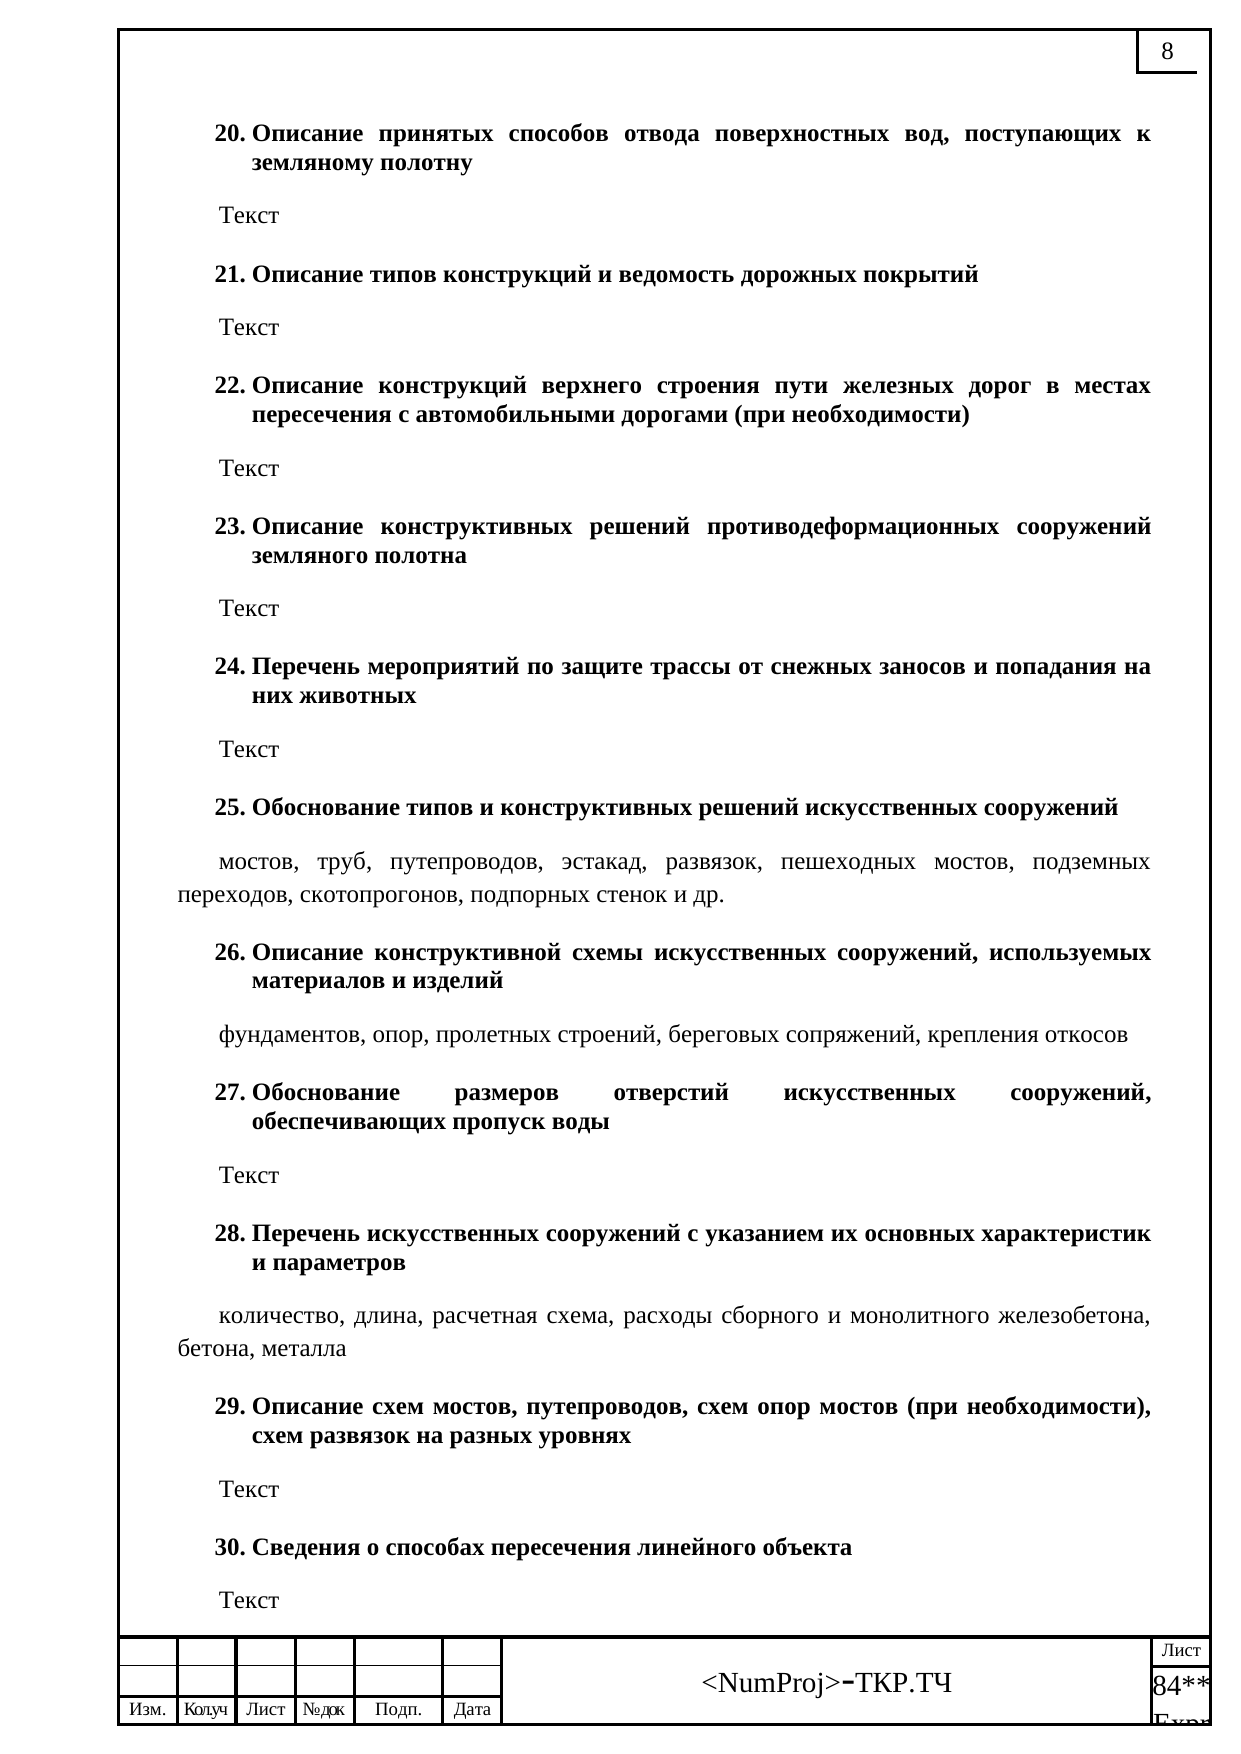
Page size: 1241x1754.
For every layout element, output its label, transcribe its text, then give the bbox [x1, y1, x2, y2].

text мостов, труб, путепроводов, эстакад, развязок, пешеходных мостов, подземных переходов, скотопрогонов, подпорных стенок и др. [177, 846, 1152, 907]
subtitle Перечень мероприятий по защите трассы от снежных заносов и попадания на них животных [214, 651, 1152, 709]
text количество, длина, расчетная схема, расходы сборного и монолитного железобетона, бетона, металла [177, 1300, 1152, 1362]
text Текст [177, 734, 1152, 763]
text Текст [177, 593, 1152, 622]
subtitle Описание типов конструкций и ведомость дорожных покрытий [214, 259, 1152, 287]
subtitle Описание принятых способов отвода поверхностных вод, поступающих к земляному полотну [214, 118, 1152, 176]
text Текст [177, 1160, 1152, 1188]
text Текст [177, 453, 1152, 482]
text Текст [177, 312, 1152, 341]
subtitle Сведения о способах пересечения линейного объекта [214, 1532, 1152, 1561]
subtitle Перечень искусственных сооружений с указанием их основных характеристик и параметров [214, 1218, 1152, 1275]
subtitle Обоснование размеров отверстий искусственных сооружений, обеспечивающих пропуск воды [214, 1077, 1152, 1135]
text Текст [177, 1474, 1152, 1503]
text Текст [177, 201, 1152, 229]
subtitle Обоснование типов и конструктивных решений искусственных сооружений [214, 792, 1152, 821]
subtitle Описание конструктивных решений противодеформационных сооружений земляного полотна [214, 511, 1152, 568]
subtitle Описание схем мостов, путепроводов, схем опор мостов (при необходимости), схем развязок на разных уровнях [214, 1391, 1152, 1449]
text Текст [177, 1586, 1152, 1614]
subtitle Описание конструктивной схемы искусственных сооружений, используемых материалов и изделий [214, 937, 1152, 994]
text фундаментов, опор, пролетных строений, береговых сопряжений, крепления откосов [177, 1019, 1152, 1048]
subtitle Описание конструкций верхнего строения пути железных дорог в местах пересечения с автомобильными дорогами (при необходимости) [214, 370, 1152, 428]
